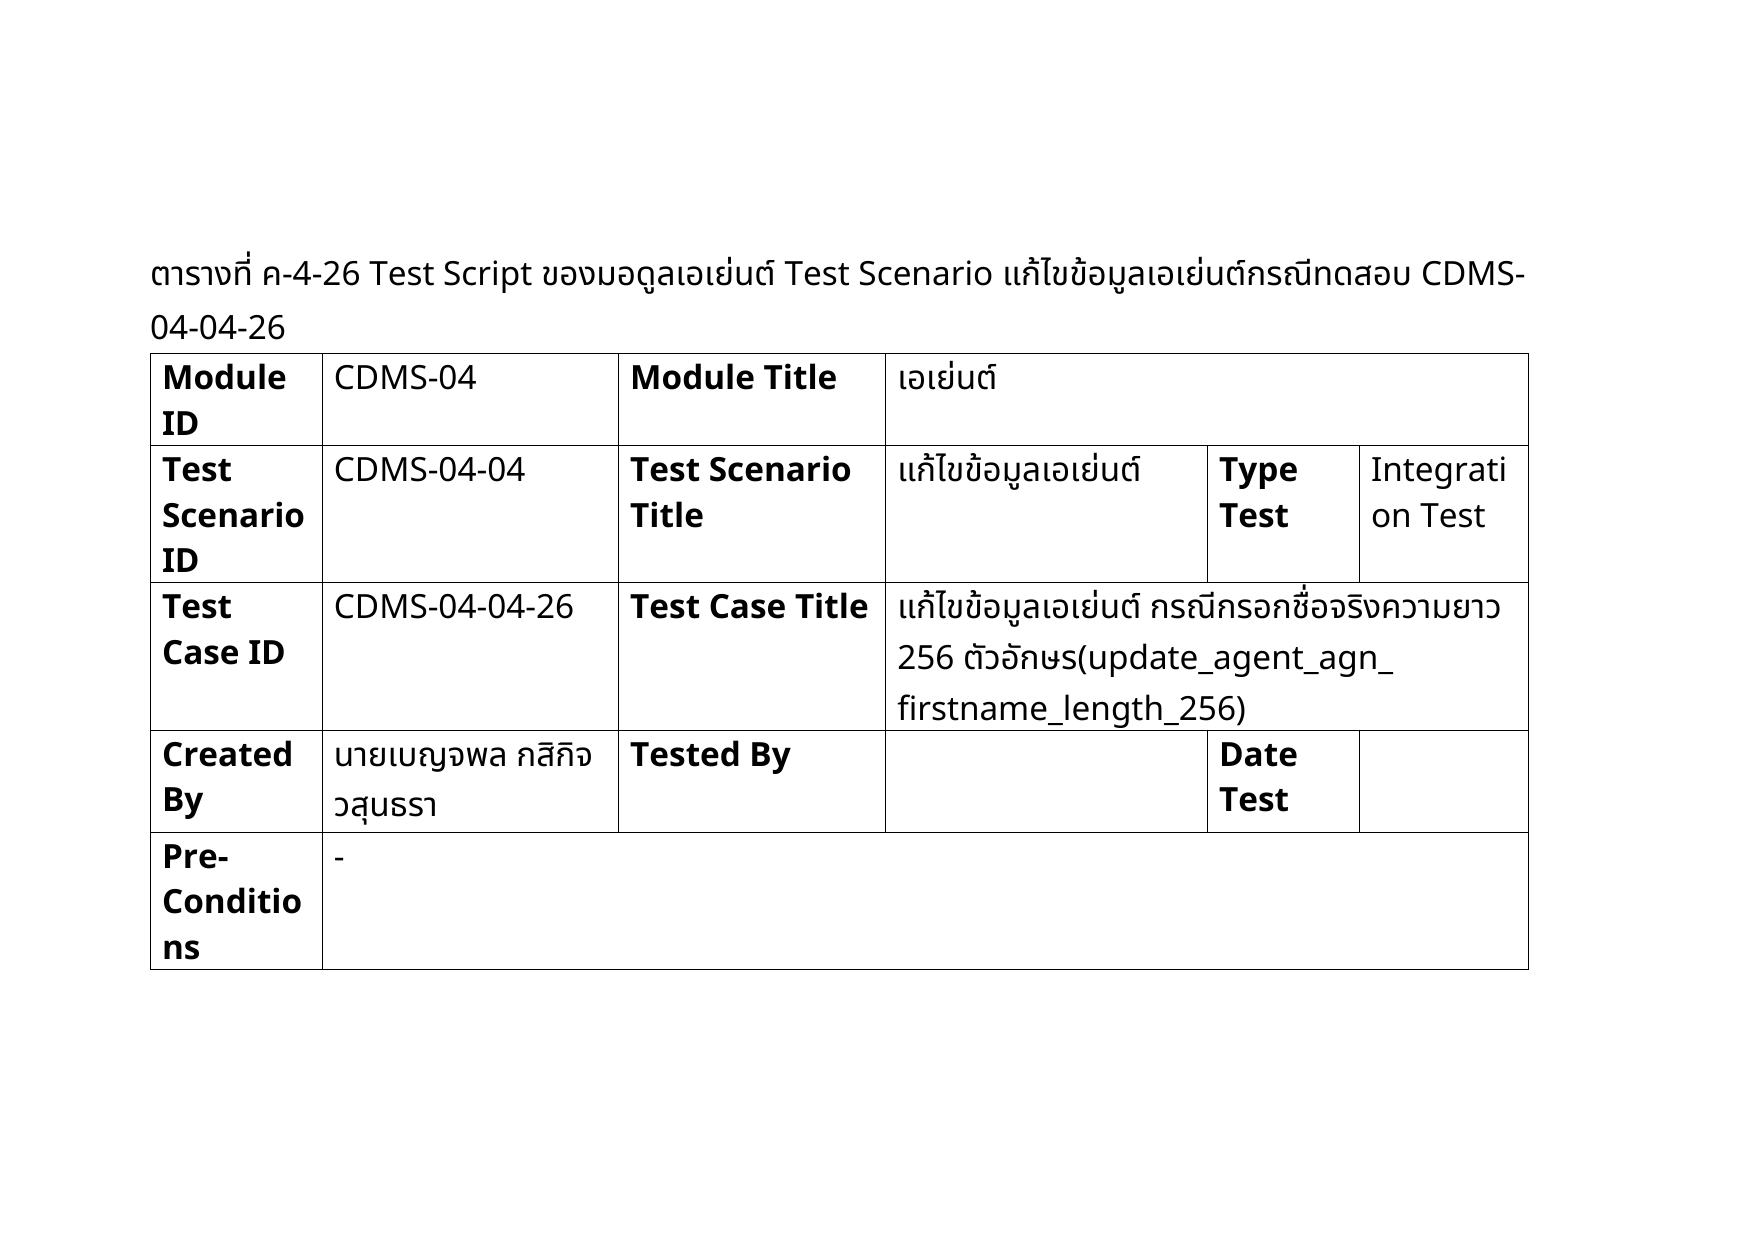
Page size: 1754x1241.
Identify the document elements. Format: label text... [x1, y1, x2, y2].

subtitle ตารางที่ ค-4-26 Test Script ของมอดูลเอเย่นต์ Test Scenario แก้ไขข้อมูลเอเย่นต์กรณีทดสอบ CDMS-04-04-26 [150, 250, 1529, 349]
table_cell แก้ไขข้อมูลเอเย่นต์ [886, 446, 1207, 582]
table_header Module ID [151, 354, 322, 445]
table_cell Pre-Conditions [151, 833, 322, 969]
table_header เอเย่นต์ [886, 354, 1528, 445]
table_cell นายเบญจพล กสิกิจวสุนธรา [323, 731, 618, 832]
table_cell Test Scenario ID [151, 446, 322, 582]
table_cell Date Test [1208, 731, 1359, 832]
table_header Module Title [619, 354, 885, 445]
table_cell Test Case Title [619, 583, 885, 730]
table_cell Type Test [1208, 446, 1359, 582]
table_cell [1360, 731, 1528, 832]
table_cell Test Case ID [151, 583, 322, 730]
table_cell Created By [151, 731, 322, 832]
table_cell CDMS-04-04 [323, 446, 618, 582]
table_cell - [323, 833, 1528, 969]
table_cell CDMS-04-04-26 [323, 583, 618, 730]
table_cell Integration Test [1360, 446, 1528, 582]
table_cell [886, 731, 1207, 832]
table_header CDMS-04 [323, 354, 618, 445]
table_cell Tested By [619, 731, 885, 832]
table_cell Test Scenario Title [619, 446, 885, 582]
table_cell แก้ไขข้อมูลเอเย่นต์ กรณีกรอกชื่อจริงความยาว 256 ตัวอักษร(update_agent_agn_ firstname_length_256) [886, 583, 1528, 730]
